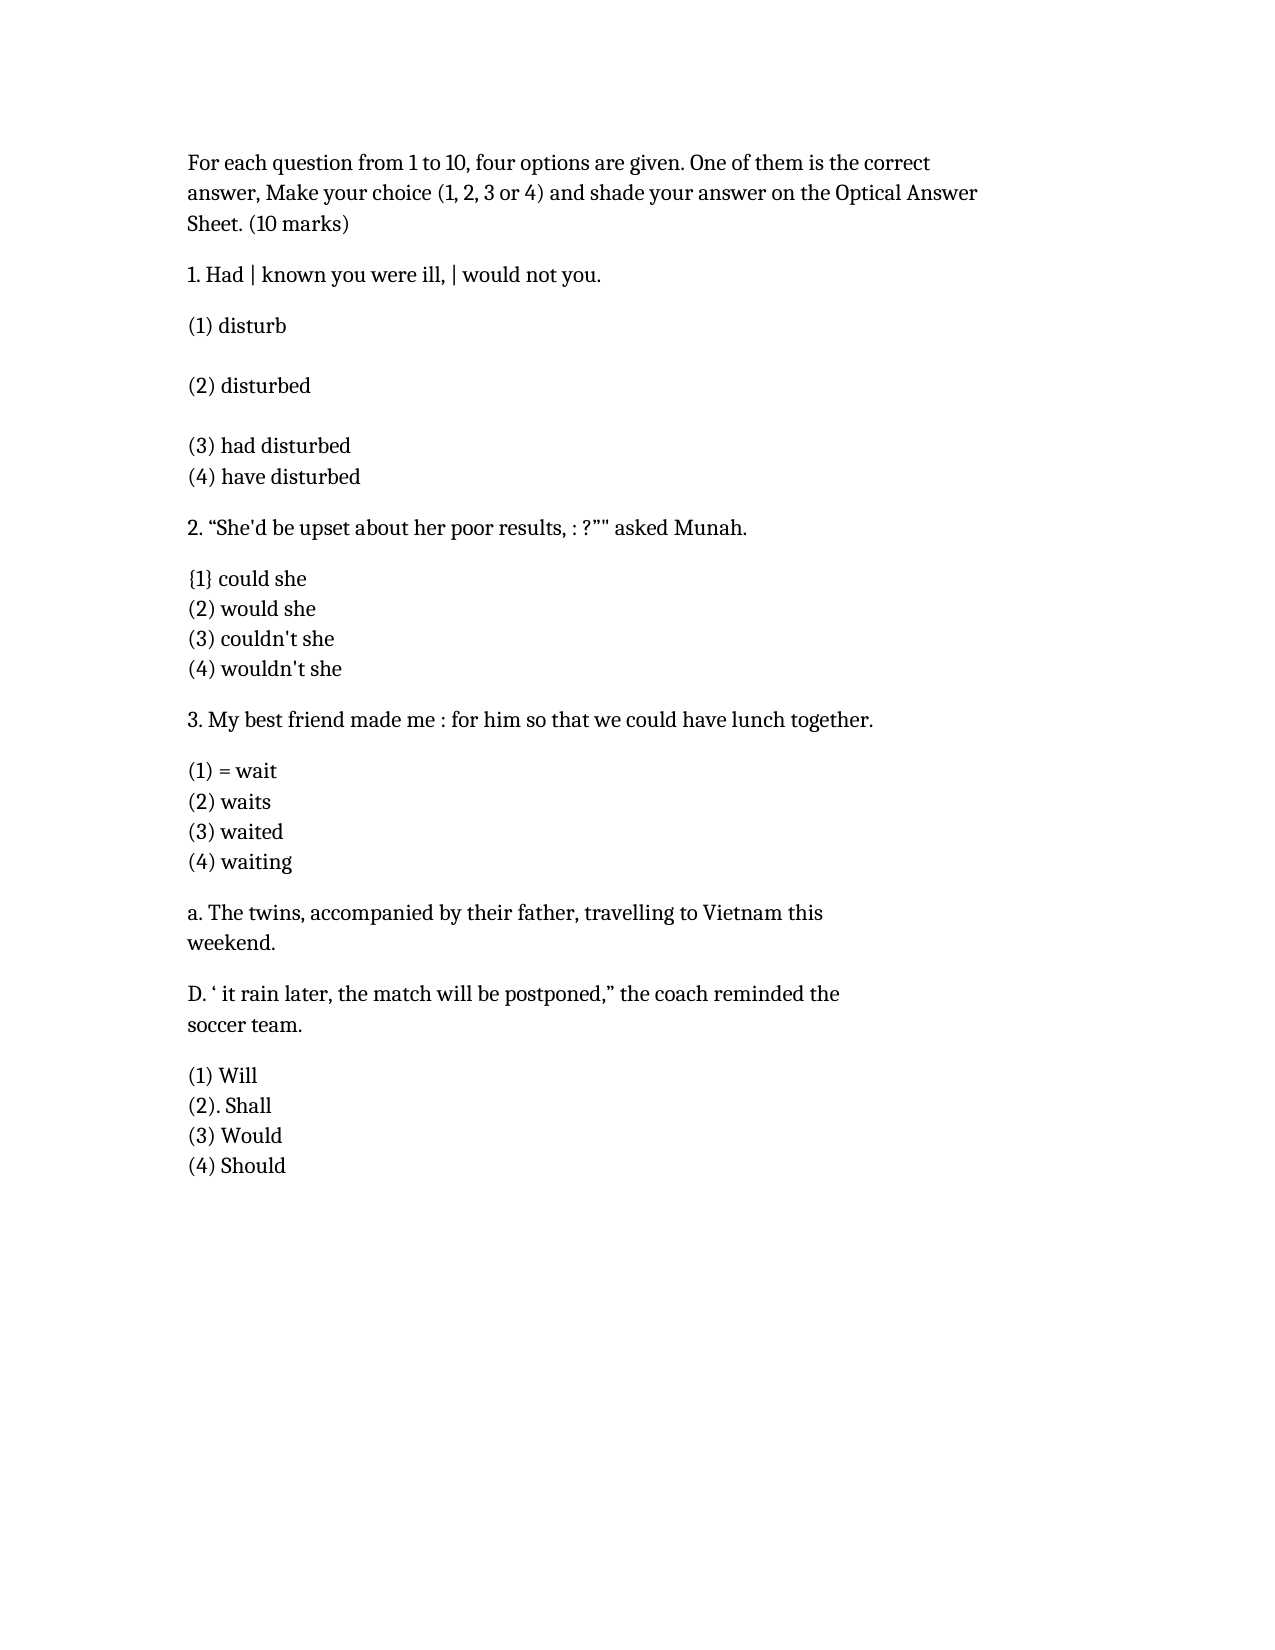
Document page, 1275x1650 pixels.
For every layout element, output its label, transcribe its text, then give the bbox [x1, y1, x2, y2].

text (1) Will (2). Shall (3) Would (4) Should [187, 1062, 1087, 1179]
text a. The twins, accompanied by their father, travelling to Vietnam this weekend. [187, 900, 1087, 957]
text 2. “She'd be upset about her poor results, : ?”" asked Munah. [187, 514, 1087, 541]
text {1} could she (2) would she (3) couldn't she (4) wouldn't she [187, 566, 1087, 683]
text 1. Had | known you were ill, | would not you. [187, 261, 1087, 288]
text 3. My best friend made me : for him so that we could have lunch together. [187, 707, 1087, 734]
text D. ‘ it rain later, the match will be postponed,” the coach reminded the soccer team. [187, 981, 1087, 1038]
text For each question from 1 to 10, four options are given. One of them is the correct answer, Make your choice (1, 2, 3 or 4) and shade your answer on the Optical Answer Sheet. (10 marks) [187, 150, 1087, 237]
text (1) = wait (2) waits (3) waited (4) waiting [187, 758, 1087, 875]
text (1) disturb (2) disturbed (3) had disturbed (4) have disturbed [187, 312, 1087, 490]
